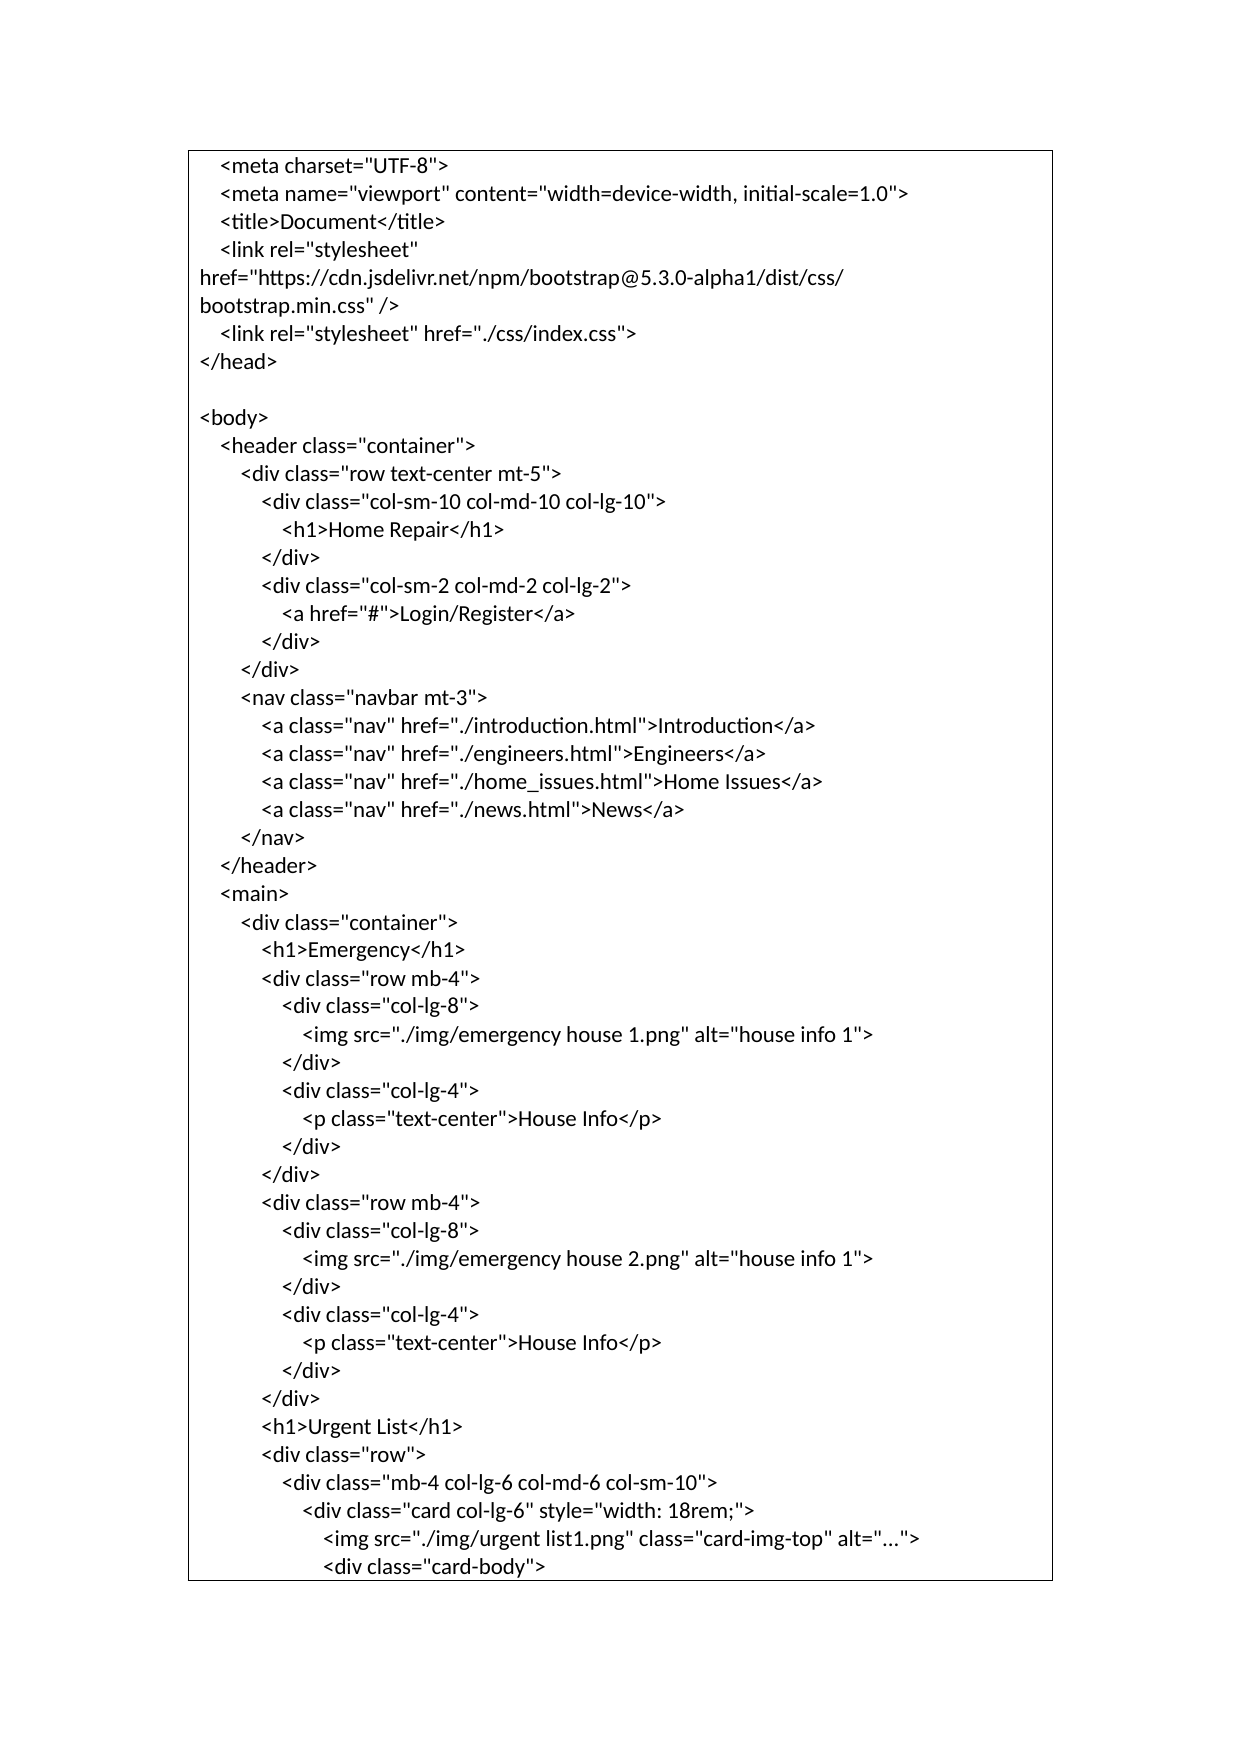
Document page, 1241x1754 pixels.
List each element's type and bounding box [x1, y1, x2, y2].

table_cell [189, 151, 1052, 1580]
